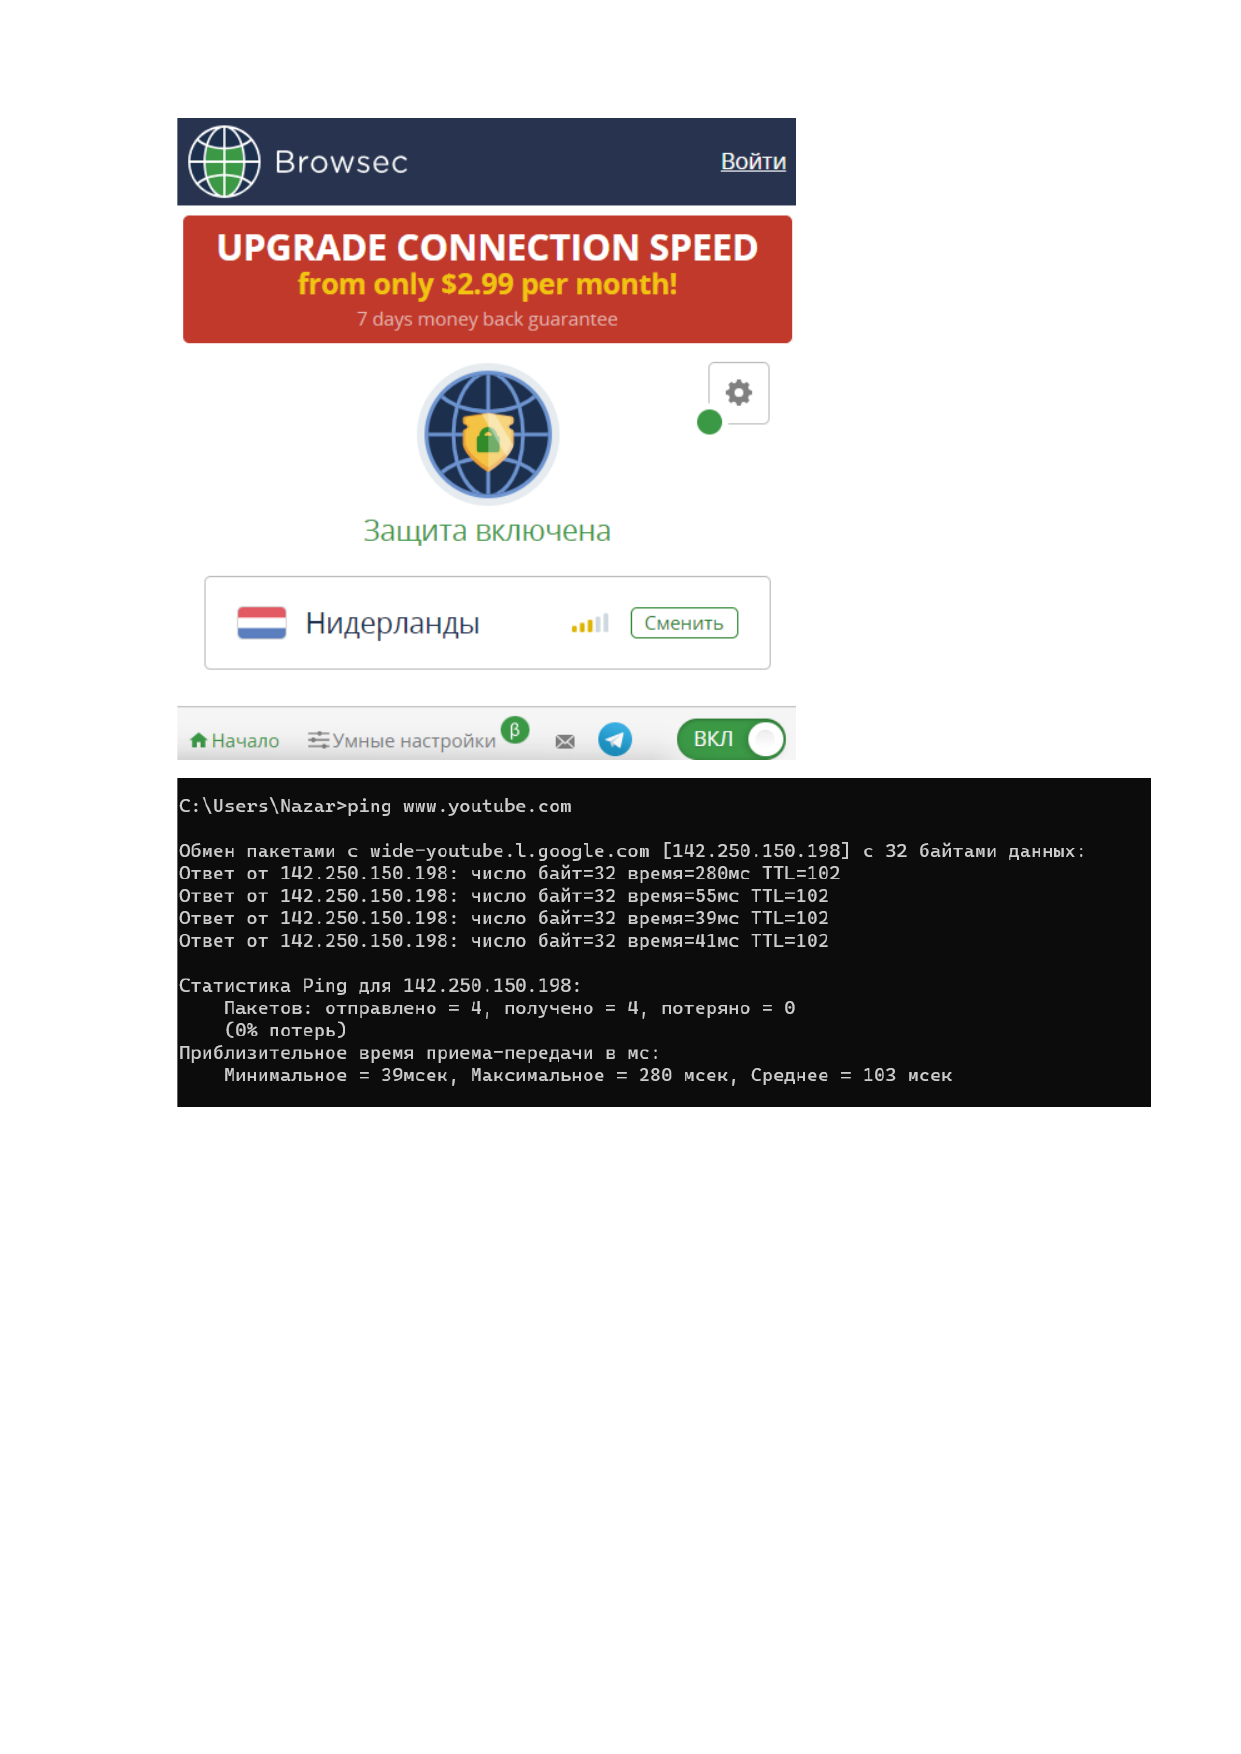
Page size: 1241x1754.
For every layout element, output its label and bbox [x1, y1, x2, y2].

picture [177, 118, 796, 760]
picture [177, 778, 1151, 1107]
